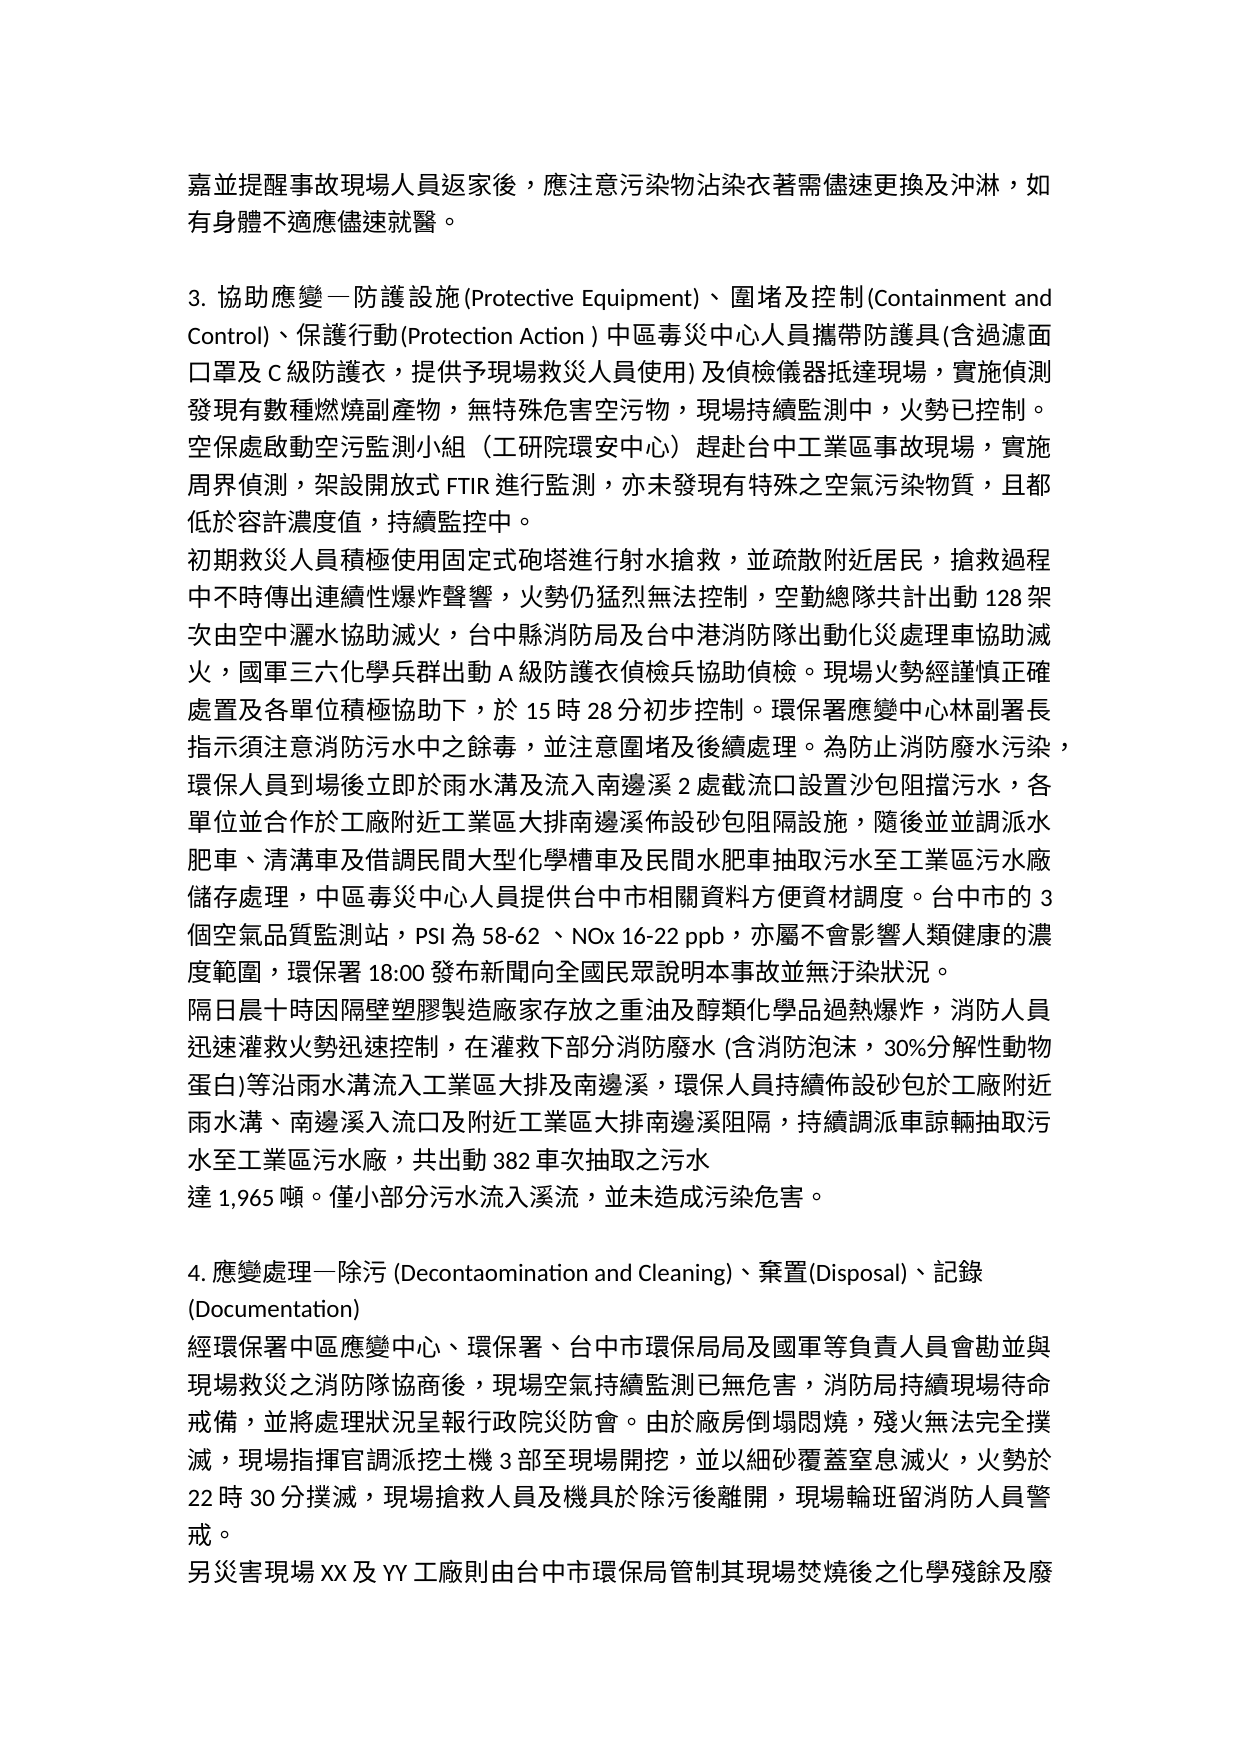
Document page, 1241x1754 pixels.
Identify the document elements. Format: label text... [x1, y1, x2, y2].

text 經環保署中區應變中心、環保署、台中市環保局局及國軍等負責人員會勘並與現場救災之消防隊協商後，現場空氣持續監測已無危害，消防局持續現場待命戒備，並將處理狀況呈報行政院災防會。由於廠房倒塌悶燒，殘火無法完全撲滅，現場指揮官調派挖土機3部至現場開挖，並以細砂覆蓋窒息滅火，火勢於22時30分撲滅，現場搶救人員及機具於除污後離開，現場輪班留消防人員警戒。 [187, 1327, 1053, 1552]
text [187, 1552, 1053, 1589]
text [187, 164, 1053, 239]
text 4. 應變處理—除污 (Decontaomination and Cleaning)、棄置(Disposal)、記錄 [187, 1252, 1053, 1289]
text 3. 協助應變—防護設施(Protective Equipment)、圍堵及控制(Containment and Control)、保護行動(Protection Action ) 中區毒災中心人員攜帶防護具(含過濾面口罩及C級防護衣，提供予現場救災人員使用) 及偵檢儀器抵達現場，實施偵測，發現有數種燃燒副產物，無特殊危害空污物，現場持續監測中，火勢已控制。空保處啟動空污監測小組（工研院環安中心）趕赴台中工業區事故現場，實施周界偵測，架設開放式FTIR進行監測，亦未發現有特殊之空氣污染物質，且都低於容許濃度值，持續監控中。 [187, 277, 1053, 539]
text 初期救災人員積極使用固定式砲塔進行射水搶救，並疏散附近居民，搶救過程中不時傳出連續性爆炸聲響，火勢仍猛烈無法控制，空勤總隊共計出動128架次由空中灑水協助滅火，台中縣消防局及台中港消防隊出動化災處理車協助滅火，國軍三六化學兵群出動A級防護衣偵檢兵協助偵檢。現場火勢經謹慎正確處置及各單位積極協助下，於15時28分初步控制。環保署應變中心林副署長指示須注意消防污水中之餘毒，並注意圍堵及後續處理。為防止消防廢水污染，環保人員到場後立即於雨水溝及流入南邊溪2處截流口設置沙包阻擋污水，各單位並合作於工廠附近工業區大排南邊溪佈設砂包阻隔設施，隨後並並調派水肥車、清溝車及借調民間大型化學槽車及民間水肥車抽取污水至工業區污水廠儲存處理，中區毒災中心人員提供台中市相關資料方便資材調度。台中市的3個空氣品質監測站，PSI 為58-62 、NOx 16-22 ppb，亦屬不會影響人類健康的濃度範圍，環保署18:00發布新聞向全國民眾說明本事故並無汙染狀況。 [187, 539, 1053, 989]
text (Documentation) [187, 1289, 1053, 1327]
text 隔日晨十時因隔壁塑膠製造廠家存放之重油及醇類化學品過熱爆炸，消防人員迅速灌救火勢迅速控制，在灌救下部分消防廢水 (含消防泡沫，30%分解性動物蛋白)等沿雨水溝流入工業區大排及南邊溪，環保人員持續佈設砂包於工廠附近雨水溝、南邊溪入流口及附近工業區大排南邊溪阻隔，持續調派車諒輛抽取污水至工業區污水廠，共出動382車次抽取之污水 [187, 989, 1053, 1177]
text 達1,965噸。僅小部分污水流入溪流，並未造成污染危害。 [187, 1177, 1053, 1214]
